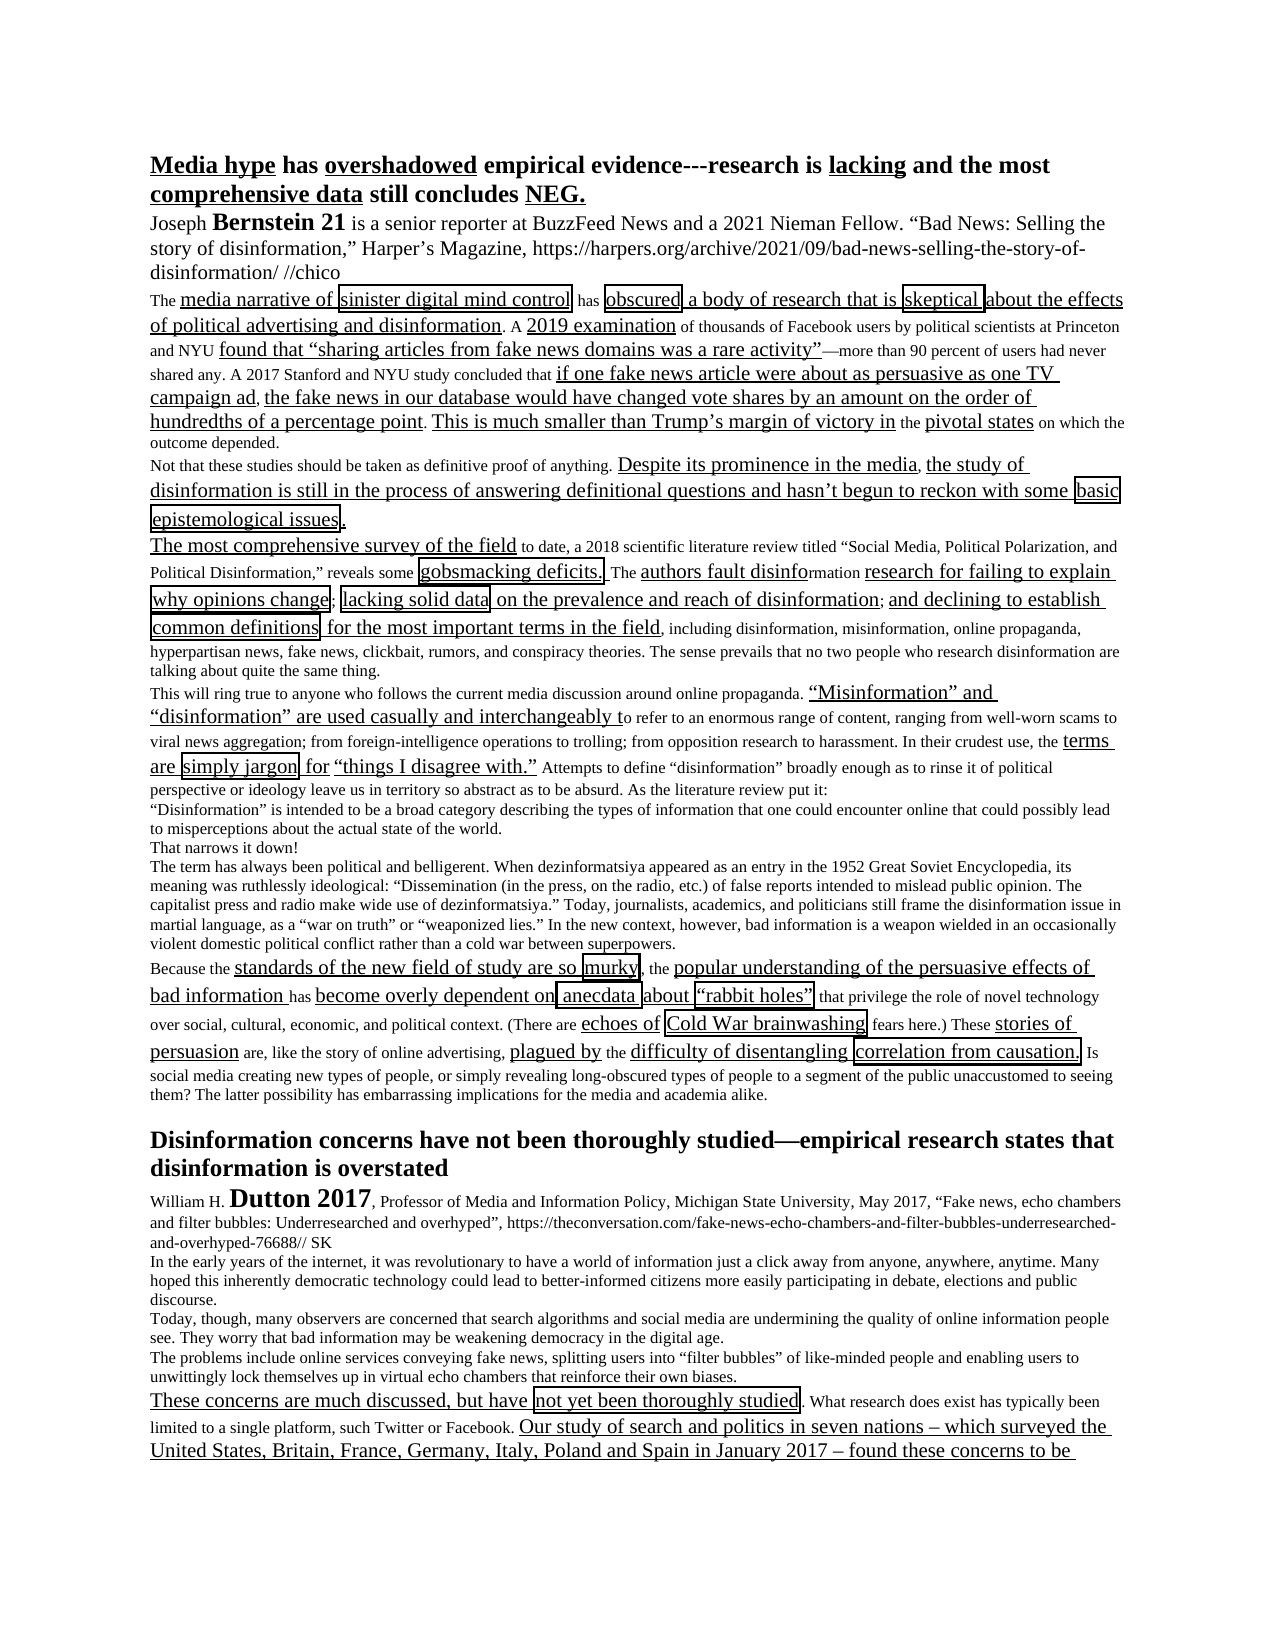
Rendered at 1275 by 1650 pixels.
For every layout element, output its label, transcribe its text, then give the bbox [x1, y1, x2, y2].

subtitle Media hype has overshadowed empirical evidence---research is lacking and the most comprehensive data still concludes NEG. [150, 150, 1125, 207]
text In the early years of the internet, it was revolutionary to have a world of information just a click away from anyone, anywhere, anytime. Many hoped this inherently democratic technology could lead to better-informed citizens more easily participating in debate, elections and public discourse. [150, 1252, 1125, 1309]
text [150, 1386, 1125, 1462]
text Not that these studies should be taken as definitive proof of anything. Despite its prominence in the media, the study of disinformation is still in the process of answering definitional questions and hasn’t begun to reckon with some basic epistemological issues. [150, 452, 1125, 533]
text The term has always been political and belligerent. When dezinformatsiya appeared as an entry in the 1952 Great Soviet Encyclopedia, its meaning was ruthlessly ideological: “Dissemination (in the press, on the radio, etc.) of false reports intended to mislead public opinion. The capitalist press and radio make wide use of dezinformatsiya.” Today, journalists, academics, and politicians still frame the disinformation issue in martial language, as a “war on truth” or “weaponized lies.” In the new context, however, bad information is a weapon wielded in an occasionally violent domestic political conflict rather than a cold war between superpowers. [150, 857, 1125, 953]
text That narrows it down! [150, 838, 1125, 857]
text This will ring true to anyone who follows the current media discussion around online propaganda. “Misinformation” and “disinformation” are used casually and interchangeably to refer to an enormous range of content, ranging from well-worn scams to viral news aggregation; from foreign-intelligence operations to trolling; from opposition research to harassment. In their crudest use, the terms are simply jargon for “things I disagree with.” Attempts to define “disinformation” broadly enough as to rinse it of political perspective or ideology leave us in territory so abstract as to be absurd. As the literature review put it: [150, 680, 1125, 799]
text Because the standards of the new field of study are so murky, the popular understanding of the persuasive effects of bad information has become overly dependent on anecdata about “rabbit holes” that privilege the role of novel technology over social, cultural, economic, and political context. (There are echoes of Cold War brainwashing fears here.) These stories of persuasion are, like the story of online advertising, plagued by the difficulty of disentangling correlation from causation. Is social media creating new types of people, or simply revealing long-obscured types of people to a segment of the public unaccustomed to seeing them? The latter possibility has embarrassing implications for the media and academia alike. [150, 953, 1125, 1104]
text “Disinformation” is intended to be a broad category describing the types of information that one could encounter online that could possibly lead to misperceptions about the actual state of the world. [150, 799, 1125, 838]
text Today, though, many observers are concerned that search algorithms and social media are undermining the quality of online information people see. They worry that bad information may be weakening democracy in the digital age. [150, 1309, 1125, 1347]
text William H. Dutton 2017, Professor of Media and Information Policy, Michigan State University, May 2017, “Fake news, echo chambers and filter bubbles: Underresearched and overhyped”, https://theconversation.com/fake-news-echo-chambers-and-filter-bubbles-underresearched-and-overhyped-76688// SK [150, 1182, 1125, 1252]
text The media narrative of sinister digital mind control has obscured a body of research that is skeptical about the effects of political advertising and disinformation. A 2019 examination of thousands of Facebook users by political scientists at Princeton and NYU found that “sharing articles from fake news domains was a rare activity”—more than 90 percent of users had never shared any. A 2017 Stanford and NYU study concluded that if one fake news article were about as persuasive as one TV campaign ad, the fake news in our database would have changed vote shares by an amount on the order of hundredths of a percentage point. This is much smaller than Trump’s margin of victory in the pivotal states on which the outcome depended. [150, 284, 1125, 452]
text The problems include online services conveying fake news, splitting users into “filter bubbles” of like-minded people and enabling users to unwittingly lock themselves up in virtual echo chambers that reinforce their own biases. [150, 1347, 1125, 1386]
subtitle Disinformation concerns have not been thoroughly studied—empirical research states that disinformation is overstated [150, 1125, 1125, 1182]
text Joseph Bernstein 21 is a senior reporter at BuzzFeed News and a 2021 Nieman Fellow. “Bad News: Selling the story of disinformation,” Harper’s Magazine, https://harpers.org/archive/2021/09/bad-news-selling-the-story-of-disinformation/ //chico [150, 207, 1125, 284]
text The most comprehensive survey of the field to date, a 2018 scientific literature review titled “Social Media, Political Polarization, and Political Disinformation,” reveals some gobsmacking deficits. The authors fault disinformation research for failing to explain why opinions change; lacking solid data on the prevalence and reach of disinformation; and declining to establish common definitions for the most important terms in the field, including disinformation, misinformation, online propaganda, hyperpartisan news, fake news, clickbait, rumors, and conspiracy theories. The sense prevails that no two people who research disinformation are talking about quite the same thing. [150, 533, 1125, 680]
